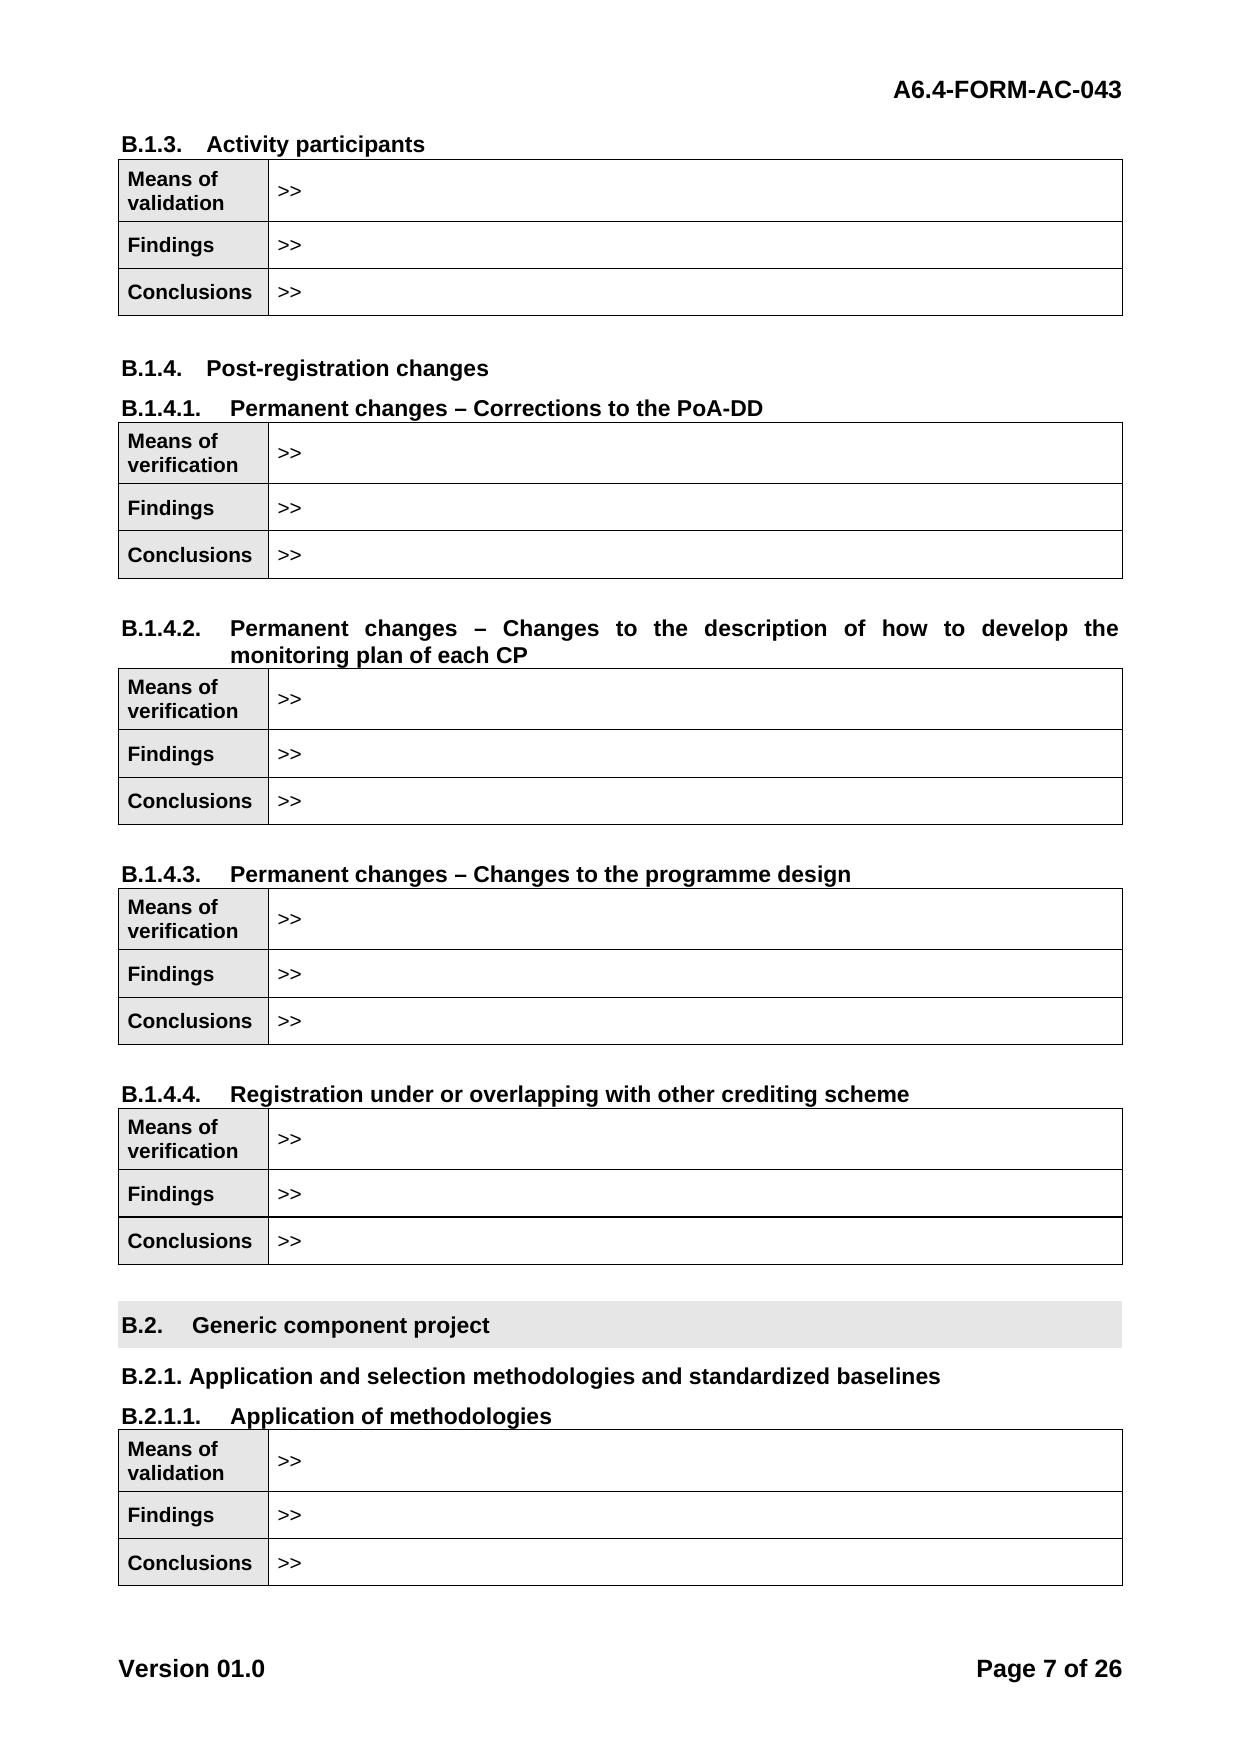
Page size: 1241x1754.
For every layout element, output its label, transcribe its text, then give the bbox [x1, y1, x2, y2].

table_cell Conclusions [119, 1218, 268, 1264]
table_cell >> [269, 484, 1122, 530]
table_cell >> [269, 1492, 1122, 1538]
table_cell >> [269, 222, 1122, 268]
table_cell Findings [119, 484, 268, 530]
table_cell Means of verification [119, 423, 268, 483]
table_header Post-registration changes [118, 353, 1122, 383]
table_cell >> [269, 1218, 1122, 1264]
table_header Generic component project [118, 1301, 1122, 1348]
table_cell Means of verification [119, 889, 268, 949]
table_cell >> [269, 160, 1122, 221]
table_header Permanent changes – Corrections to the PoA-DD [118, 395, 1122, 422]
table_cell >> [269, 531, 1122, 578]
table_cell >> [269, 778, 1122, 824]
table_cell >> [269, 889, 1122, 949]
table_cell >> [269, 423, 1122, 483]
table_header Application of methodologies [118, 1403, 1122, 1429]
table_header Permanent changes – Changes to the programme design [118, 861, 1122, 888]
table_cell >> [269, 730, 1122, 777]
table_cell >> [269, 950, 1122, 997]
table_cell Conclusions [119, 531, 268, 578]
table_cell >> [269, 1539, 1122, 1585]
table_cell Conclusions [119, 1539, 268, 1585]
table_cell >> [269, 669, 1122, 729]
table_cell Conclusions [119, 778, 268, 824]
table_cell Findings [119, 730, 268, 777]
table_cell Means of verification [119, 1109, 268, 1169]
table_cell >> [269, 1430, 1122, 1491]
table_cell >> [269, 1170, 1122, 1216]
table_header Registration under or overlapping with other crediting scheme [118, 1081, 1122, 1108]
table_cell >> [269, 269, 1122, 315]
table_header Application and selection methodologies and standardized baselines [118, 1361, 1122, 1391]
table_cell Findings [119, 222, 268, 268]
table_cell Means of validation [119, 1430, 268, 1491]
table_header Activity participants [118, 129, 1122, 159]
table_cell Findings [119, 1492, 268, 1538]
table_cell >> [269, 998, 1122, 1044]
table_cell Means of validation [119, 160, 268, 221]
table_header Permanent changes – Changes to the description of how to develop the monitoring plan of each CP [118, 615, 1122, 668]
table_cell Means of verification [119, 669, 268, 729]
table_cell Findings [119, 950, 268, 997]
table_cell >> [269, 1109, 1122, 1169]
table_cell Conclusions [119, 998, 268, 1044]
table_cell Conclusions [119, 269, 268, 315]
table_cell Findings [119, 1170, 268, 1216]
